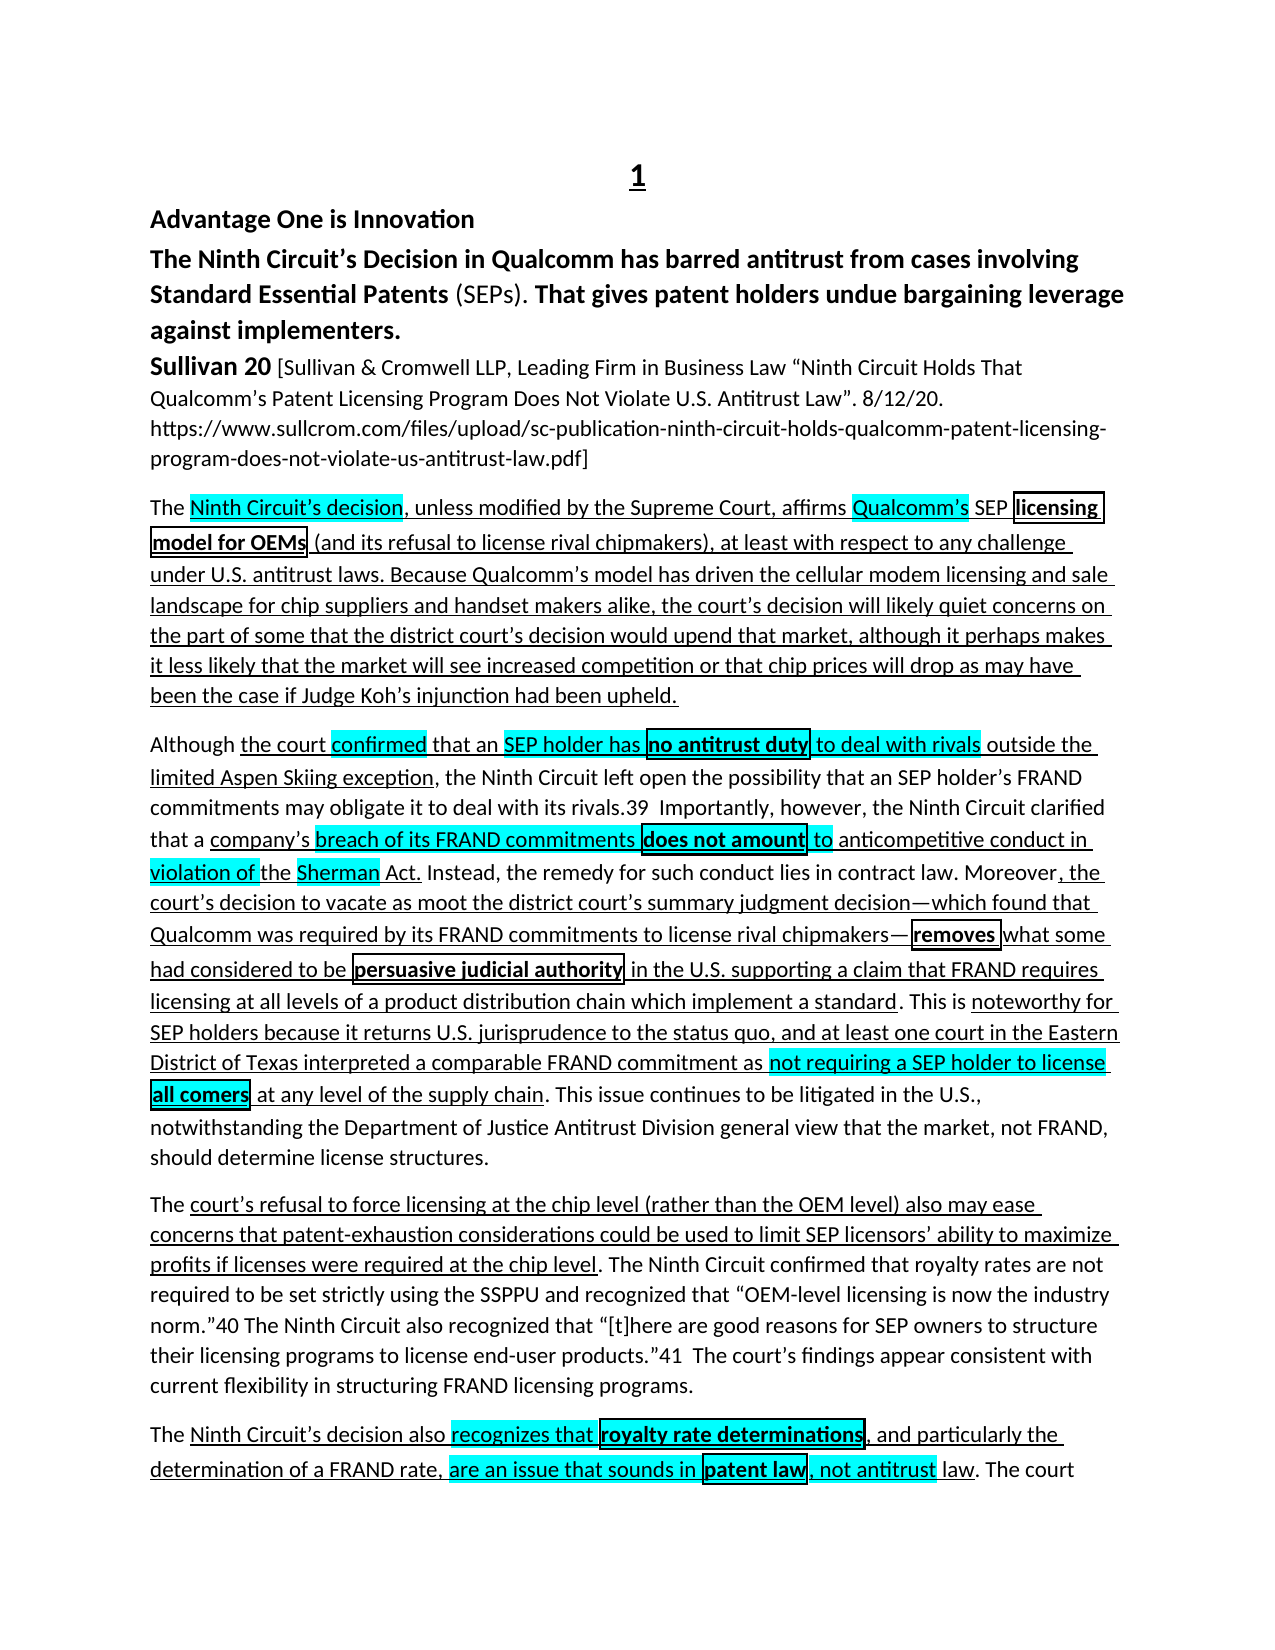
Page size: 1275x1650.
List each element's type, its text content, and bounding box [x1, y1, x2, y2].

text Although the court confirmed that an SEP holder has no antitrust duty to deal with rivals outside the limited Aspen Skiing exception, the Ninth Circuit left open the possibility that an SEP holder’s FRAND commitments may obligate it to deal with its rivals.39 Importantly, however, the Ninth Circuit clarified that a company’s breach of its FRAND commitments does not amount to anticompetitive conduct in violation of the Sherman Act. Instead, the remedy for such conduct lies in contract law. Moreover, the court’s decision to vacate as moot the district court’s summary judgment decision—which found that Qualcomm was required by its FRAND commitments to license rival chipmakers—removes what some had considered to be persuasive judicial authority in the U.S. supporting a claim that FRAND requires licensing at all levels of a product distribution chain which implement a standard. This is noteworthy for SEP holders because it returns U.S. jurisprudence to the status quo, and at least one court in the Eastern District of Texas interpreted a comparable FRAND commitment as not requiring a SEP holder to license all comers at any level of the supply chain. This issue continues to be litigated in the U.S., notwithstanding the Department of Justice Antitrust Division general view that the market, not FRAND, should determine license structures. [150, 728, 1125, 1171]
text The Ninth Circuit’s decision, unless modified by the Supreme Court, affirms Qualcomm’s SEP licensing model for OEMs (and its refusal to license rival chipmakers), at least with respect to any challenge under U.S. antitrust laws. Because Qualcomm’s model has driven the cellular modem licensing and sale landscape for chip suppliers and handset makers alike, the court’s decision will likely quiet concerns on the part of some that the district court’s decision would upend that market, although it perhaps makes it less likely that the market will see increased competition or that chip prices will drop as may have been the case if Judge Koh’s injunction had been upheld. [150, 491, 1125, 709]
text The court’s refusal to force licensing at the chip level (rather than the OEM level) also may ease concerns that patent-exhaustion considerations could be used to limit SEP licensors’ ability to maximize profits if licenses were required at the chip level. The Ninth Circuit confirmed that royalty rates are not required to be set strictly using the SSPPU and recognized that “OEM-level licensing is now the industry norm.”40 The Ninth Circuit also recognized that “[t]here are good reasons for SEP owners to structure their licensing programs to license end-user products.”41 The court’s findings appear consistent with current flexibility in structuring FRAND licensing programs. [150, 1190, 1125, 1399]
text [150, 1418, 1125, 1485]
text Sullivan 20 [Sullivan & Cromwell LLP, Leading Firm in Business Law “Ninth Circuit Holds That Qualcomm’s Patent Licensing Program Does Not Violate U.S. Antitrust Law”. 8/12/20. https://www.sullcrom.com/files/upload/sc-publication-ninth-circuit-holds-qualcomm-patent-licensing-program-does-not-violate-us-antitrust-law.pdf] [150, 349, 1125, 473]
subtitle Advantage One is Innovation [150, 202, 1125, 235]
subtitle 1 [150, 154, 1125, 195]
subtitle The Ninth Circuit’s Decision in Qualcomm has barred antitrust from cases involving Standard Essential Patents (SEPs). That gives patent holders undue bargaining leverage against implementers. [150, 242, 1125, 346]
